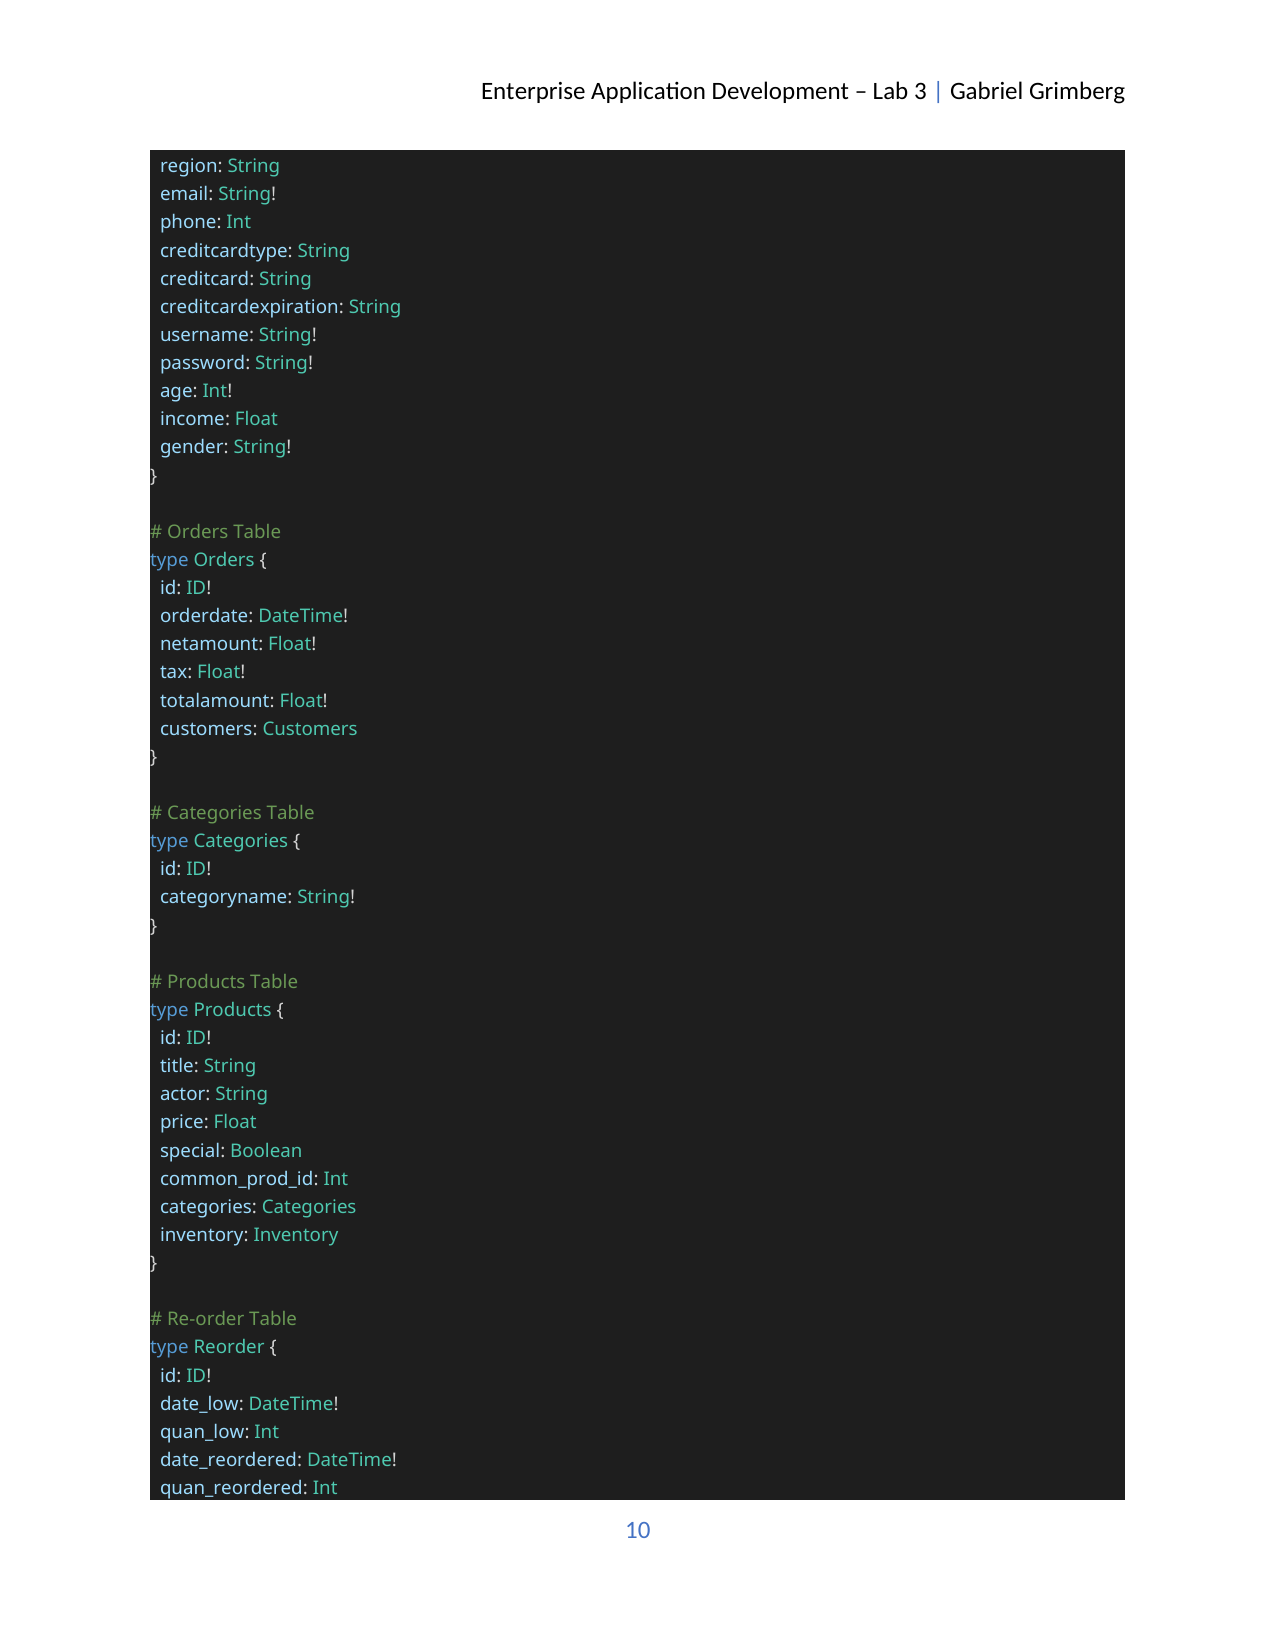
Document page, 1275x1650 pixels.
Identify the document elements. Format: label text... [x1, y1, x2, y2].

text totalamount: Float! [150, 684, 1125, 712]
text creditcardexpiration: String [150, 291, 1125, 319]
text quan_low: Int [150, 1416, 1125, 1444]
text # Re-order Table [150, 1303, 1125, 1331]
text id: ID! [150, 1022, 1125, 1050]
text username: String! [150, 319, 1125, 347]
text password: String! [150, 347, 1125, 375]
text gender: String! [150, 431, 1125, 459]
text id: ID! [150, 1359, 1125, 1387]
text title: String [150, 1050, 1125, 1078]
text id: ID! [150, 853, 1125, 881]
text customers: Customers [150, 712, 1125, 741]
text common_prod_id: Int [150, 1162, 1125, 1191]
text date_reordered: DateTime! [150, 1444, 1125, 1472]
text orderdate: DateTime! [150, 600, 1125, 628]
text } [150, 909, 1125, 937]
text type Reorder { [150, 1331, 1125, 1359]
text type Products { [150, 994, 1125, 1022]
text netamount: Float! [150, 628, 1125, 656]
text region: String [150, 150, 1125, 178]
text actor: String [150, 1078, 1125, 1106]
text inventory: Inventory [150, 1219, 1125, 1247]
text email: String! [150, 178, 1125, 206]
text special: Boolean [150, 1134, 1125, 1162]
text } [150, 741, 1125, 769]
text } [150, 459, 1125, 487]
text type Orders { [150, 544, 1125, 572]
text price: Float [150, 1106, 1125, 1134]
text income: Float [150, 403, 1125, 431]
text tax: Float! [150, 656, 1125, 684]
text } [150, 1247, 1125, 1275]
text phone: Int [150, 206, 1125, 234]
text age: Int! [150, 375, 1125, 403]
text id: ID! [150, 572, 1125, 600]
text categoryname: String! [150, 881, 1125, 909]
text quan_reordered: Int [150, 1472, 1125, 1500]
text creditcard: String [150, 262, 1125, 291]
text # Orders Table [150, 516, 1125, 544]
text type Categories { [150, 825, 1125, 853]
text # Products Table [150, 966, 1125, 994]
text # Categories Table [150, 797, 1125, 825]
text creditcardtype: String [150, 234, 1125, 262]
text categories: Categories [150, 1191, 1125, 1219]
text date_low: DateTime! [150, 1387, 1125, 1416]
